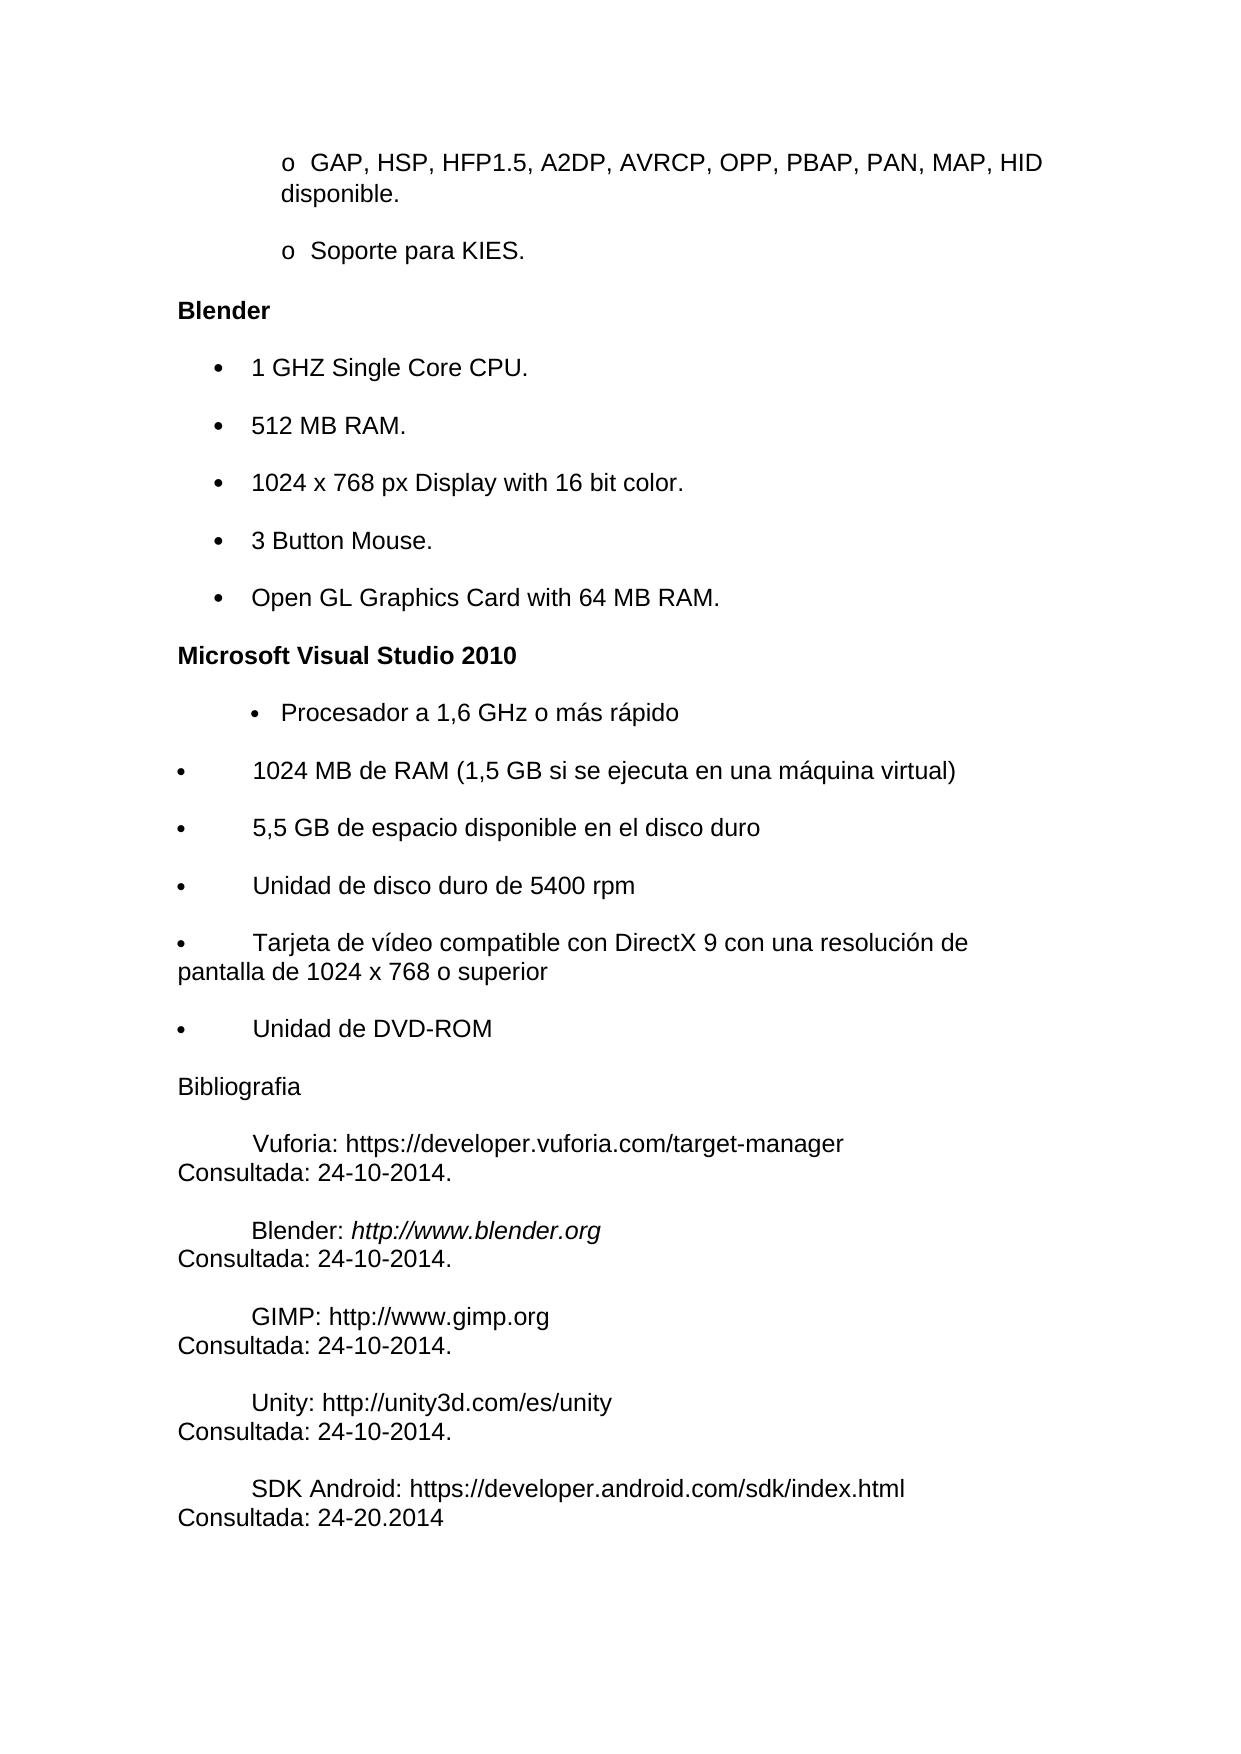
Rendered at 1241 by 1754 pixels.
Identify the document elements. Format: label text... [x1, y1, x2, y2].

list 5,5 GB de espacio disponible en el disco duro [177, 813, 1063, 842]
list GAP, HSP, HFP1.5, A2DP, AVRCP, OPP, PBAP, PAN, MAP, HID disponible. [281, 148, 1063, 207]
text Consultada: 24-20.2014 [177, 1503, 1063, 1532]
text Blender [177, 296, 1063, 324]
text Consultada: 24-10-2014. [177, 1244, 1063, 1273]
list Soporte para KIES. [281, 236, 1063, 267]
list 3 Button Mouse. [214, 526, 1063, 554]
text Blender: http://www.blender.org [177, 1216, 1063, 1244]
list 1024 MB de RAM (1,5 GB si se ejecuta en una máquina virtual) [177, 756, 1063, 784]
text Consultada: 24-10-2014. [177, 1158, 1063, 1187]
text Microsoft Visual Studio 2010 [177, 641, 1063, 669]
text Consultada: 24-10-2014. [177, 1417, 1063, 1446]
list Open GL Graphics Card with 64 MB RAM. [214, 583, 1063, 612]
text SDK Android: https://developer.android.com/sdk/index.html [251, 1474, 1063, 1503]
list 1024 x 768 px Display with 16 bit color. [214, 468, 1063, 497]
text Consultada: 24-10-2014. [177, 1331, 1063, 1359]
text Unity: http://unity3d.com/es/unity [177, 1388, 1063, 1417]
list 512 MB RAM. [214, 411, 1063, 439]
text Bibliografia [177, 1072, 1063, 1101]
list Unidad de DVD-ROM [177, 1014, 1063, 1043]
list 1 GHZ Single Core CPU. [214, 353, 1063, 382]
list Unidad de disco duro de 5400 rpm [177, 871, 1063, 899]
text GIMP: http://www.gimp.org [177, 1302, 1063, 1331]
list Procesador a 1,6 GHz o más rápido [251, 698, 1063, 727]
text Vuforia: https://developer.vuforia.com/target-manager [252, 1129, 1063, 1158]
list Tarjeta de vídeo compatible con DirectX 9 con una resolución de pantalla de 1024 x 768 o superior [177, 928, 1063, 986]
